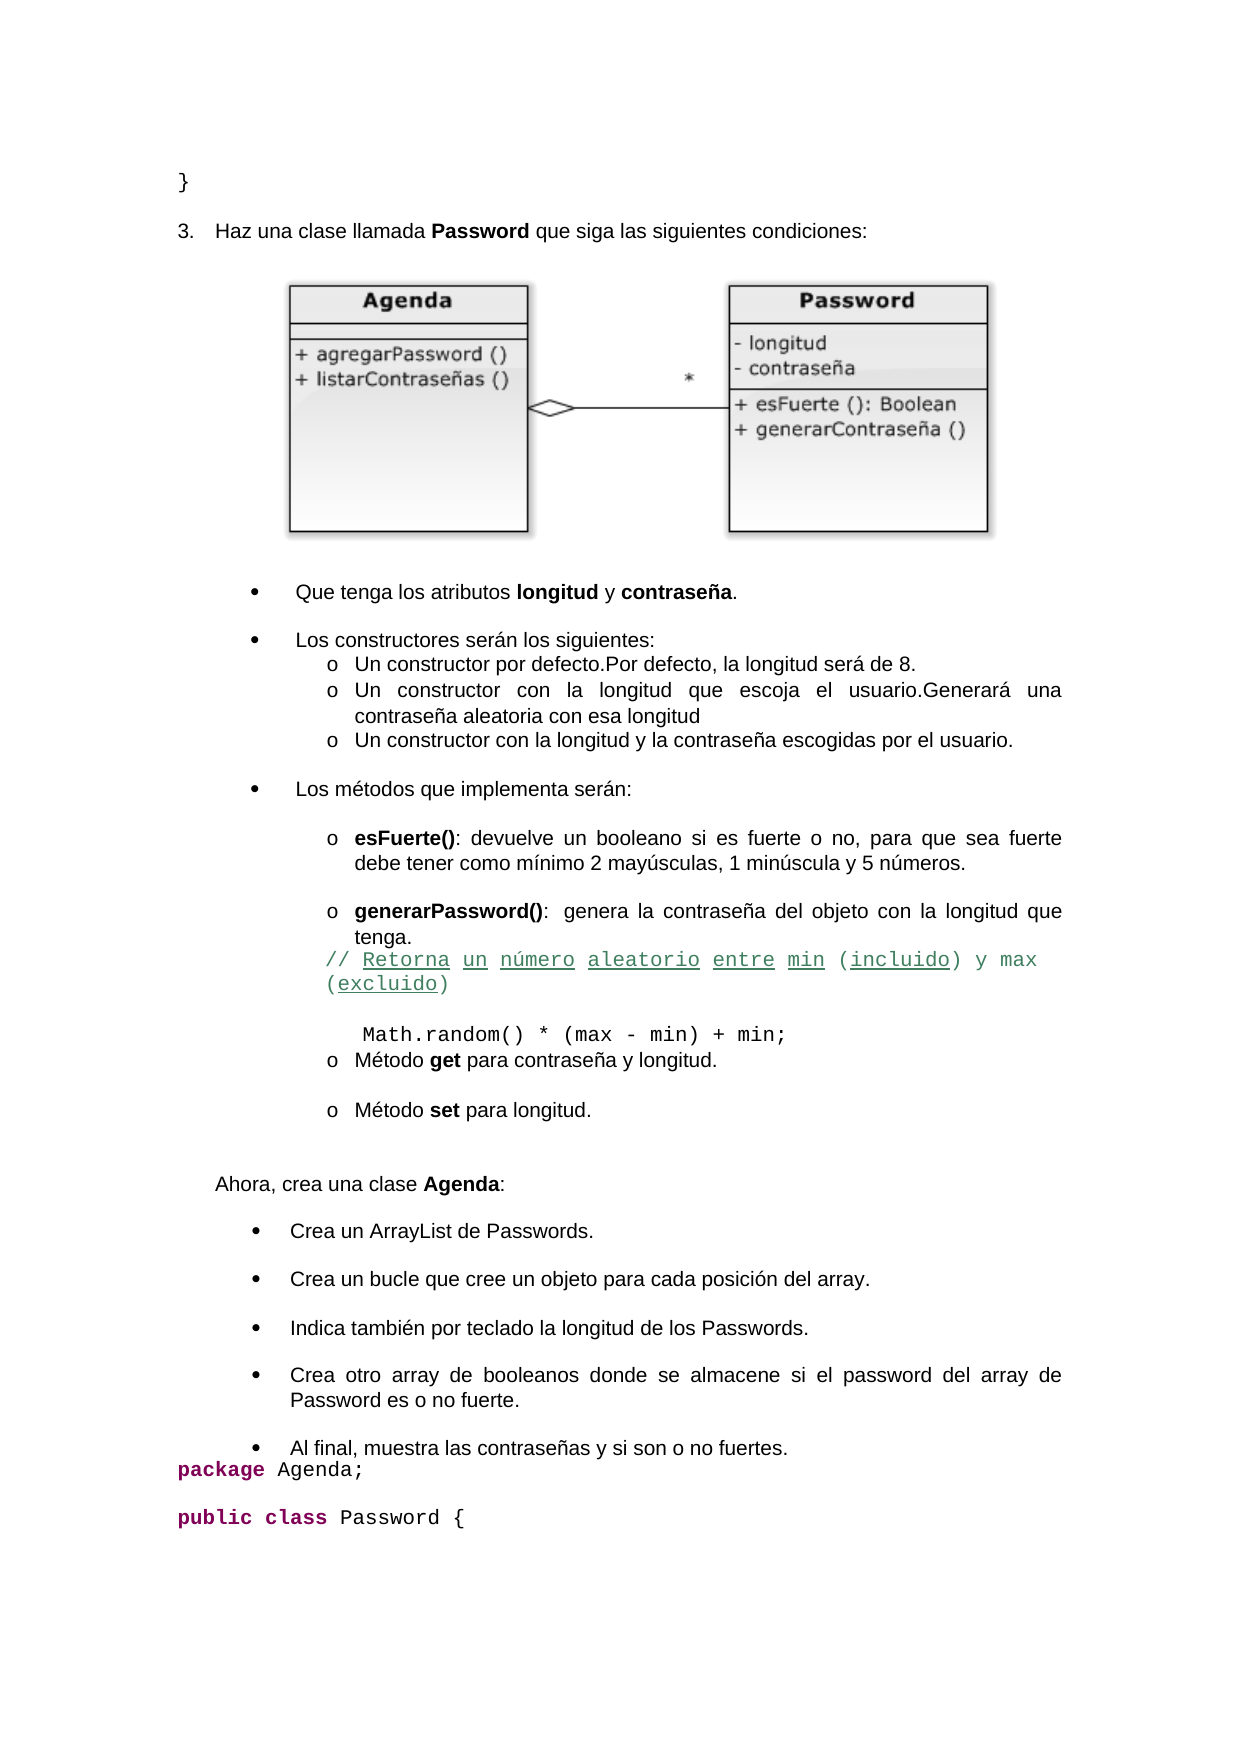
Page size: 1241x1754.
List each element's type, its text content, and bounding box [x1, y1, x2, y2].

list Indica también por teclado la longitud de los Passwords. [252, 1315, 1063, 1339]
list Los constructores serán los siguientes: [251, 628, 1063, 652]
text public class Password { [177, 1507, 1063, 1530]
list Al final, muestra las contraseñas y si son o no fuertes. [252, 1435, 1063, 1459]
list Método get para contraseña y longitud. [326, 1048, 1063, 1074]
list esFuerte(): devuelve un booleano si es fuerte o no, para que sea fuerte debe tener como mínimo 2 mayúsculas, 1 minúscula y 5 números. [326, 825, 1063, 875]
text Ahora, crea una clase Agenda: [215, 1171, 1063, 1195]
text // Retorna un número aleatorio entre min (incluido) y max (excluido) [325, 949, 1063, 996]
list Los métodos que implementa serán: [251, 777, 1063, 801]
list Método set para longitud. [326, 1098, 1063, 1123]
list Crea un bucle que cree un objeto para cada posición del array. [252, 1267, 1063, 1291]
list generarPassword(): genera la contraseña del objeto con la longitud que tenga. [326, 899, 1063, 949]
text Math.random() * (max - min) + min; [177, 1024, 1063, 1048]
text package Agenda; [177, 1459, 1063, 1483]
list Que tenga los atributos longitud y contraseña. [251, 580, 1063, 604]
list Un constructor por defecto.Por defecto, la longitud será de 8. [326, 652, 1063, 678]
text } [177, 171, 1063, 195]
list Haz una clase llamada Password que siga las siguientes condiciones: [177, 219, 1063, 243]
picture [266, 266, 1012, 556]
list Crea un ArrayList de Passwords. [252, 1219, 1063, 1243]
list Un constructor con la longitud que escoja el usuario.Generará una contraseña aleatoria con esa longitud [326, 678, 1063, 727]
list Crea otro array de booleanos donde se almacene si el password del array de Password es o no fuerte. [252, 1363, 1063, 1411]
list Un constructor con la longitud y la contraseña escogidas por el usuario. [326, 727, 1063, 753]
